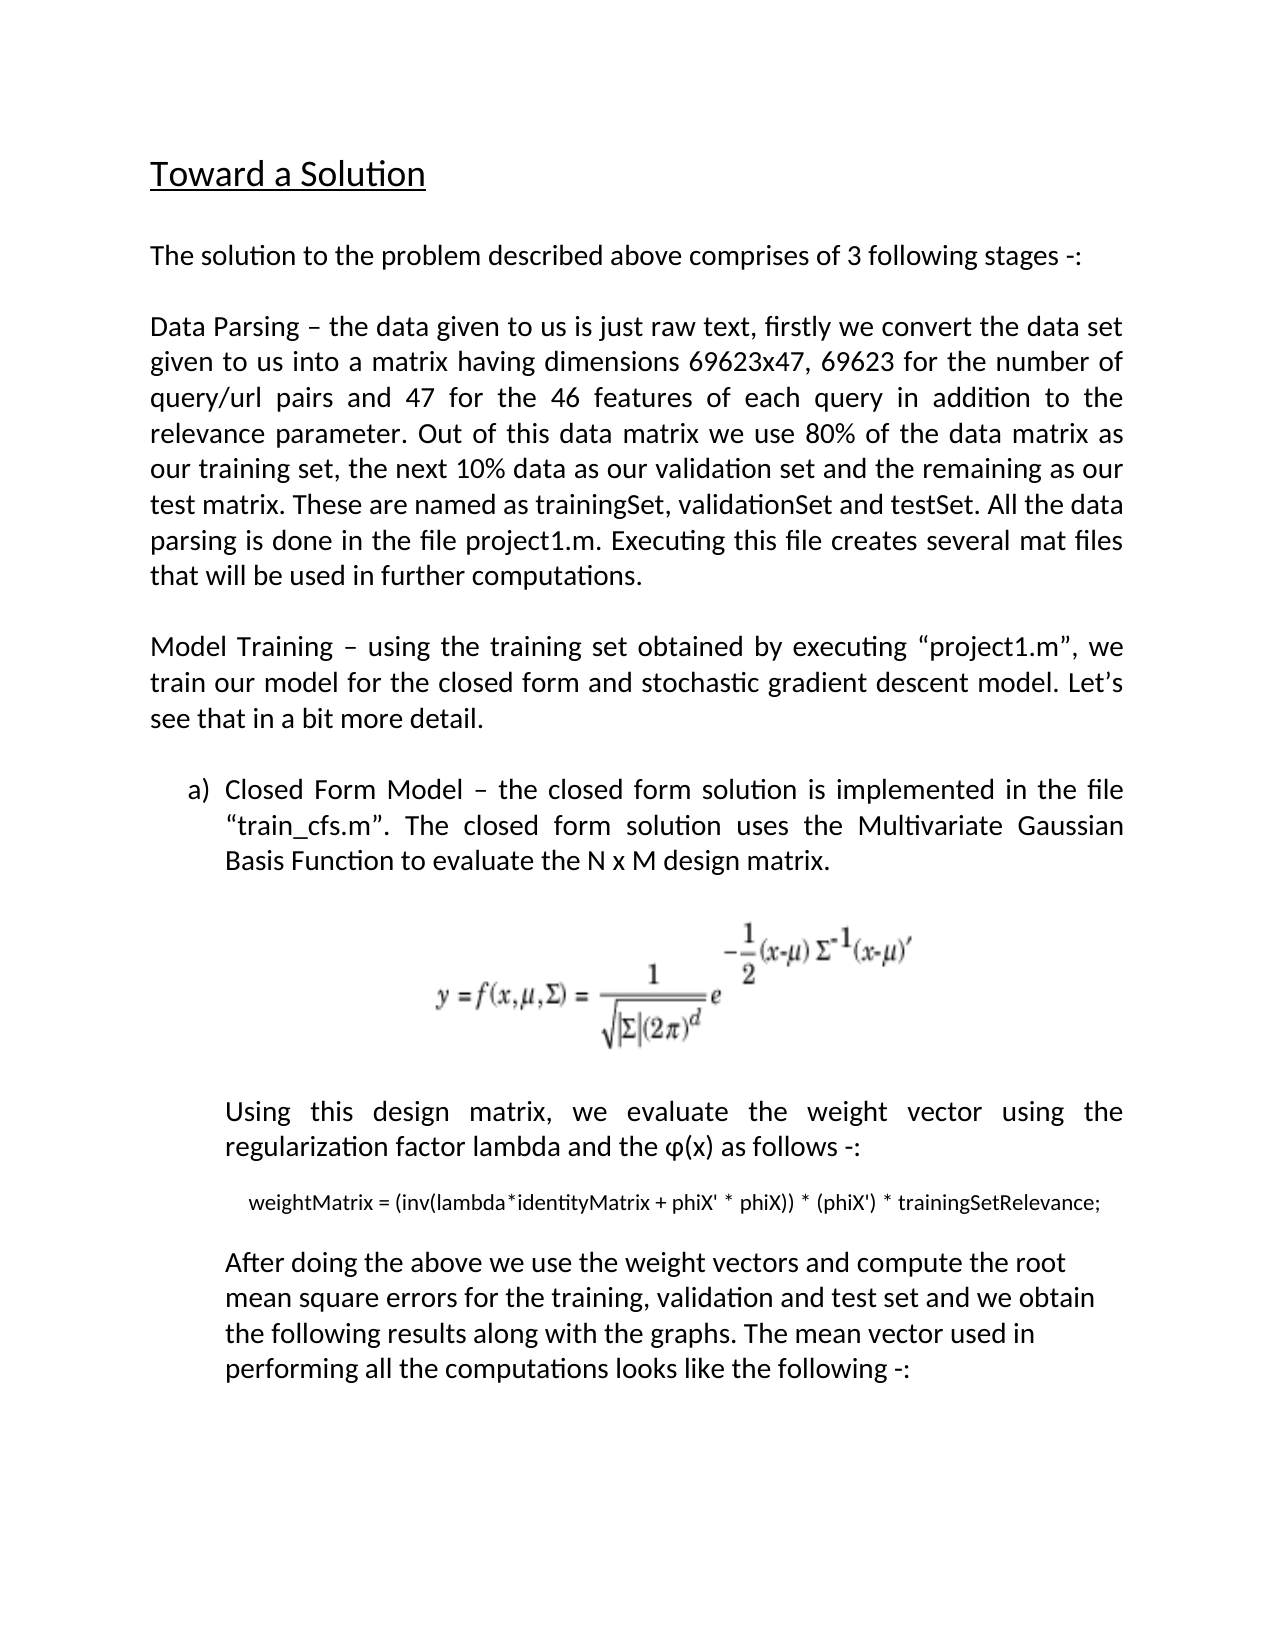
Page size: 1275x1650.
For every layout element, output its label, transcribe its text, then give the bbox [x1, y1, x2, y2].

text The solution to the problem described above comprises of 3 following stages -: [150, 237, 1125, 272]
text Model Training – using the training set obtained by executing “project1.m”, we train our model for the closed form and stochastic gradient descent model. Let’s see that in a bit more detail. [150, 628, 1125, 735]
text weightMatrix = (inv(lambda*identityMatrix + phiX' * phiX)) * (phiX') * trainingSetRelevance; [150, 1188, 1125, 1216]
text Toward a Solution [150, 150, 1125, 196]
picture [431, 913, 919, 1058]
list Closed Form Model – the closed form solution is implemented in the file “train_cfs.m”. The closed form solution uses the Multivariate Gaussian Basis Function to evaluate the N x M design matrix. [187, 771, 1125, 878]
text After doing the above we use the weight vectors and compute the root mean square errors for the training, validation and test set and we obtain the following results along with the graphs. The mean vector used in performing all the computations looks like the following -: [225, 1244, 1125, 1386]
list Using this design matrix, we evaluate the weight vector using the regularization factor lambda and the φ(x) as follows -: [225, 1093, 1125, 1164]
text Data Parsing – the data given to us is just raw text, firstly we convert the data set given to us into a matrix having dimensions 69623x47, 69623 for the number of query/url pairs and 47 for the 46 features of each query in addition to the relevance parameter. Out of this data matrix we use 80% of the data matrix as our training set, the next 10% data as our validation set and the remaining as our test matrix. These are named as trainingSet, validationSet and testSet. All the data parsing is done in the file project1.m. Executing this file creates several mat files that will be used in further computations. [150, 308, 1125, 593]
